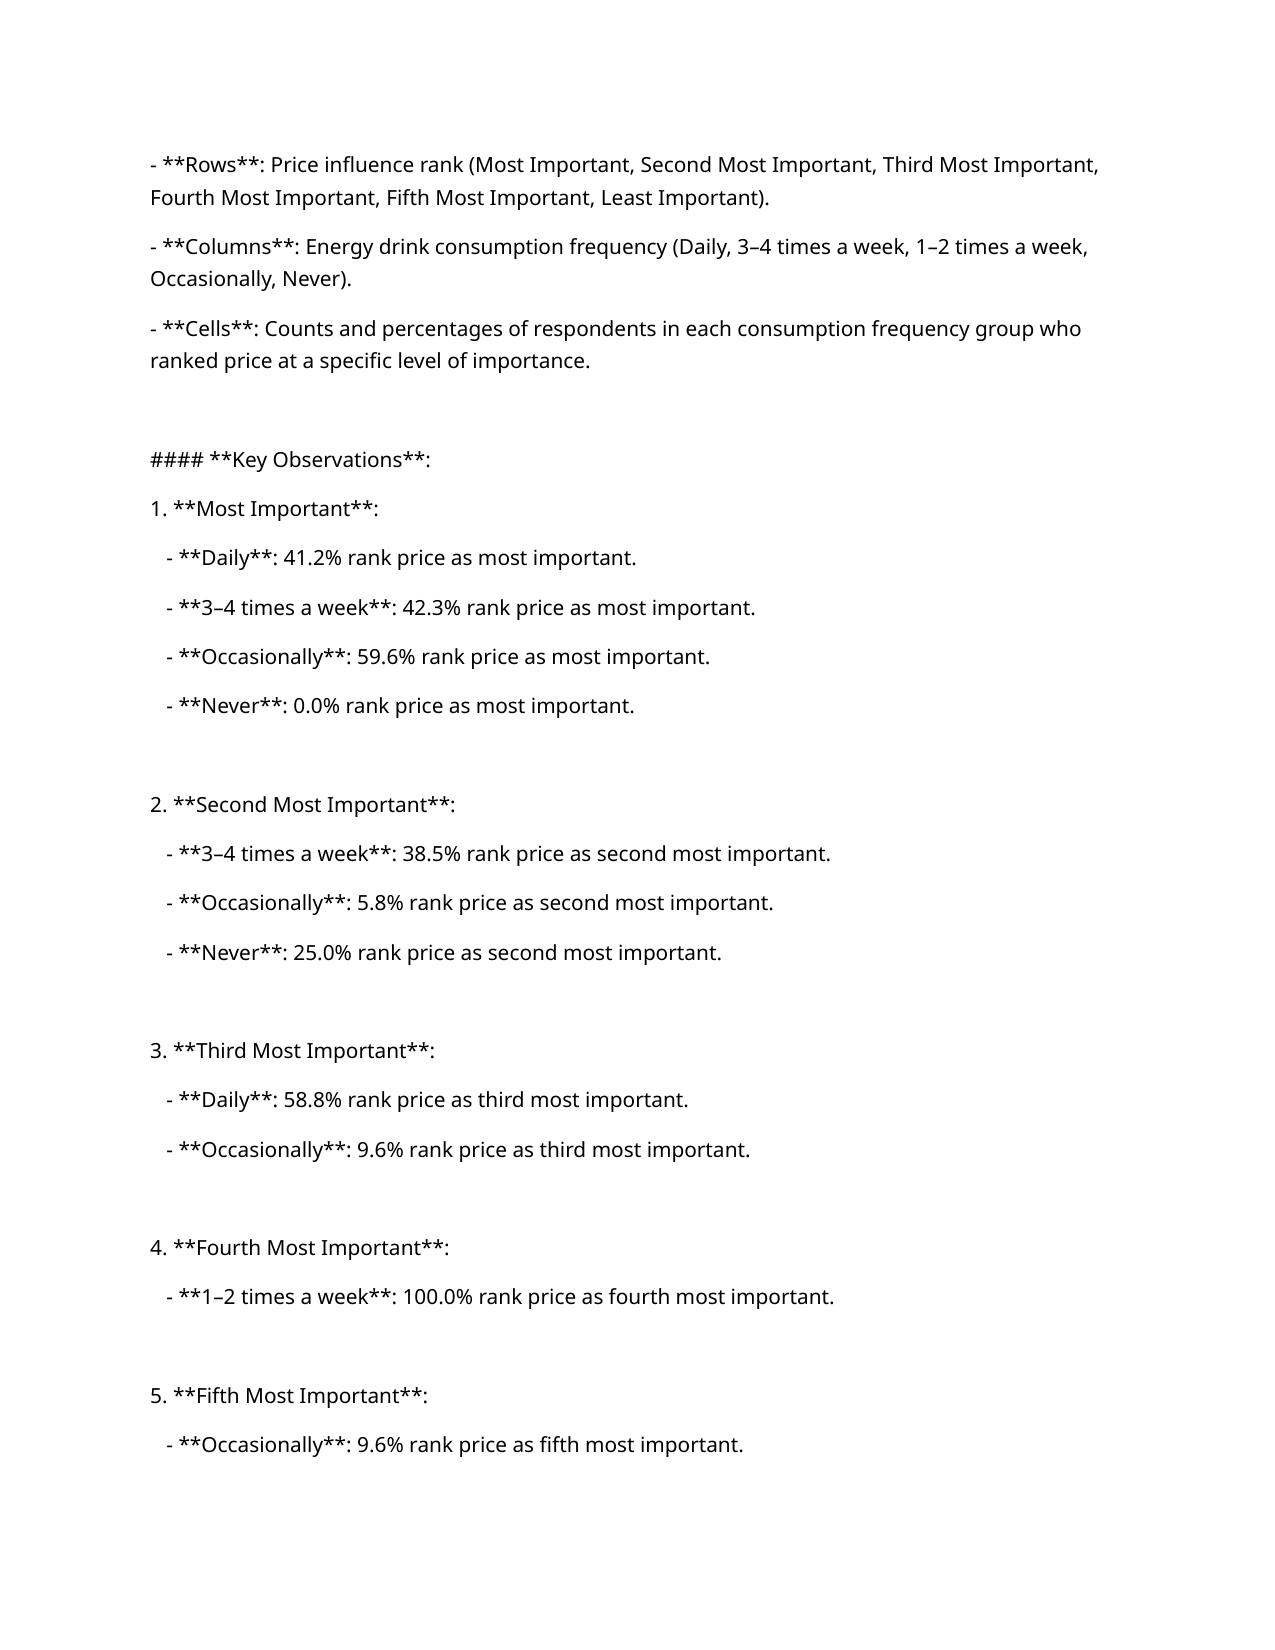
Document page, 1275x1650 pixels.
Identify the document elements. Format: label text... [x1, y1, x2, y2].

text - **Daily**: 58.8% rank price as third most important. [150, 1085, 1125, 1114]
text - **Never**: 0.0% rank price as most important. [150, 691, 1125, 720]
text - **Occasionally**: 9.6% rank price as fifth most important. [150, 1430, 1125, 1459]
text 2. **Second Most Important**: [150, 790, 1125, 818]
text - **Daily**: 41.2% rank price as most important. [150, 543, 1125, 572]
text - **Occasionally**: 5.8% rank price as second most important. [150, 888, 1125, 917]
text - **Occasionally**: 9.6% rank price as third most important. [150, 1135, 1125, 1163]
text 3. **Third Most Important**: [150, 1036, 1125, 1064]
text - **1–2 times a week**: 100.0% rank price as fourth most important. [150, 1282, 1125, 1311]
text - **Occasionally**: 59.6% rank price as most important. [150, 642, 1125, 670]
text #### **Key Observations**: [150, 445, 1125, 473]
text 1. **Most Important**: [150, 494, 1125, 523]
text - **3–4 times a week**: 42.3% rank price as most important. [150, 593, 1125, 621]
text - **3–4 times a week**: 38.5% rank price as second most important. [150, 839, 1125, 867]
text 5. **Fifth Most Important**: [150, 1381, 1125, 1409]
text 4. **Fourth Most Important**: [150, 1233, 1125, 1262]
text - **Rows**: Price influence rank (Most Important, Second Most Important, Third Most Important, Fourth Most Important, Fifth Most Important, Least Important). [150, 150, 1125, 211]
text - **Never**: 25.0% rank price as second most important. [150, 938, 1125, 966]
text - **Columns**: Energy drink consumption frequency (Daily, 3–4 times a week, 1–2 times a week, Occasionally, Never). [150, 232, 1125, 293]
text - **Cells**: Counts and percentages of respondents in each consumption frequency group who ranked price at a specific level of importance. [150, 314, 1125, 375]
